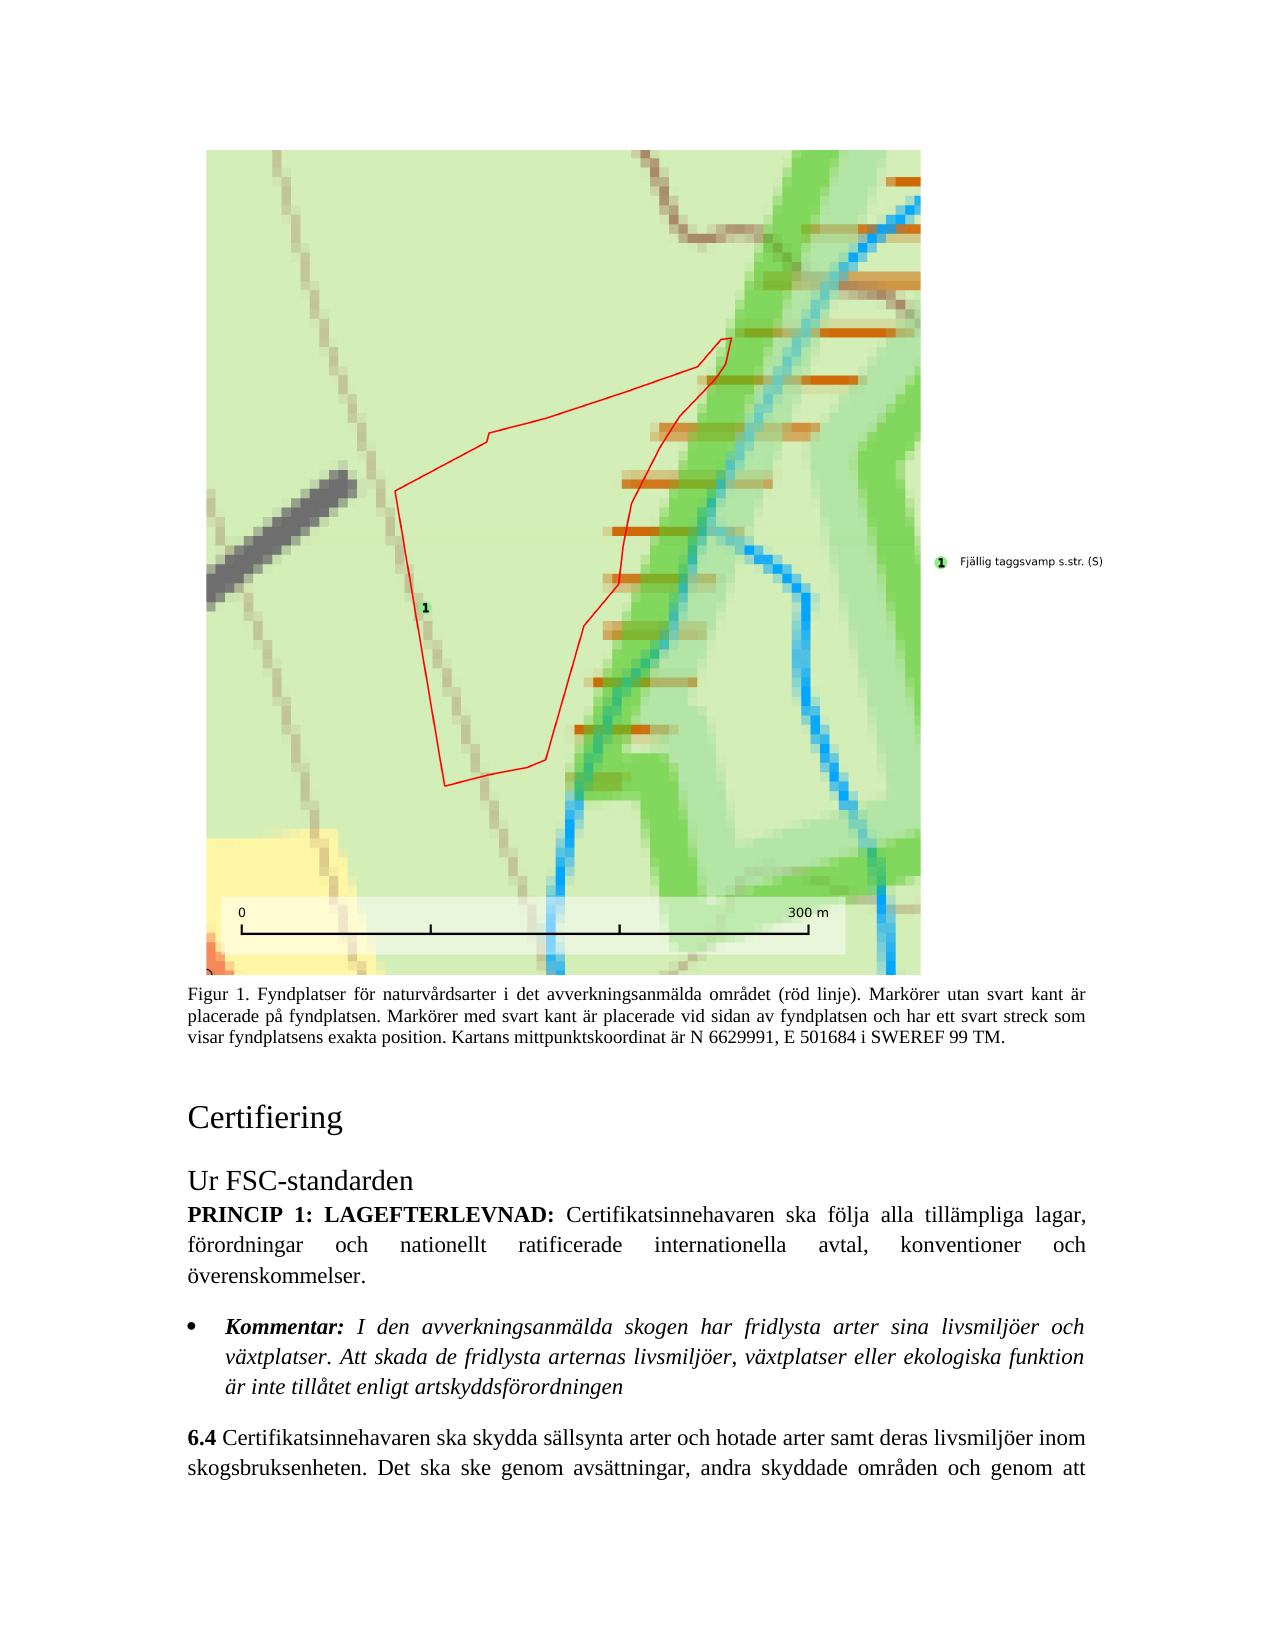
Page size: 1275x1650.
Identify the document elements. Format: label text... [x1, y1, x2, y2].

text Figur 1. Fyndplatser för naturvårdsarter i det avverkningsanmälda området (röd linje). Markörer utan svart kant är placerade på fyndplatsen. Markörer med svart kant är placerade vid sidan av fyndplatsen och har ett svart streck som visar fyndplatsens exakta position. Kartans mittpunktskoordinat är N 6629991, E 501684 i SWEREF 99 TM. [187, 983, 1087, 1048]
text PRINCIP 1: LAGEFTERLEVNAD: Certifikatsinnehavaren ska följa alla tillämpliga lagar, förordningar och nationellt ratificerade internationella avtal, konventioner och överenskommelser. [187, 1201, 1087, 1288]
picture [206, 150, 1107, 975]
list Kommentar: I den avverkningsanmälda skogen har fridlysta arter sina livsmiljöer och växtplatser. Att skada de fridlysta arternas livsmiljöer, växtplatser eller ekologiska funktion är inte tillåtet enligt artskyddsförordningen [187, 1313, 1087, 1399]
subtitle Certifiering [187, 1098, 1087, 1136]
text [187, 1424, 1087, 1481]
subtitle Ur FSC-standarden [187, 1163, 1087, 1196]
